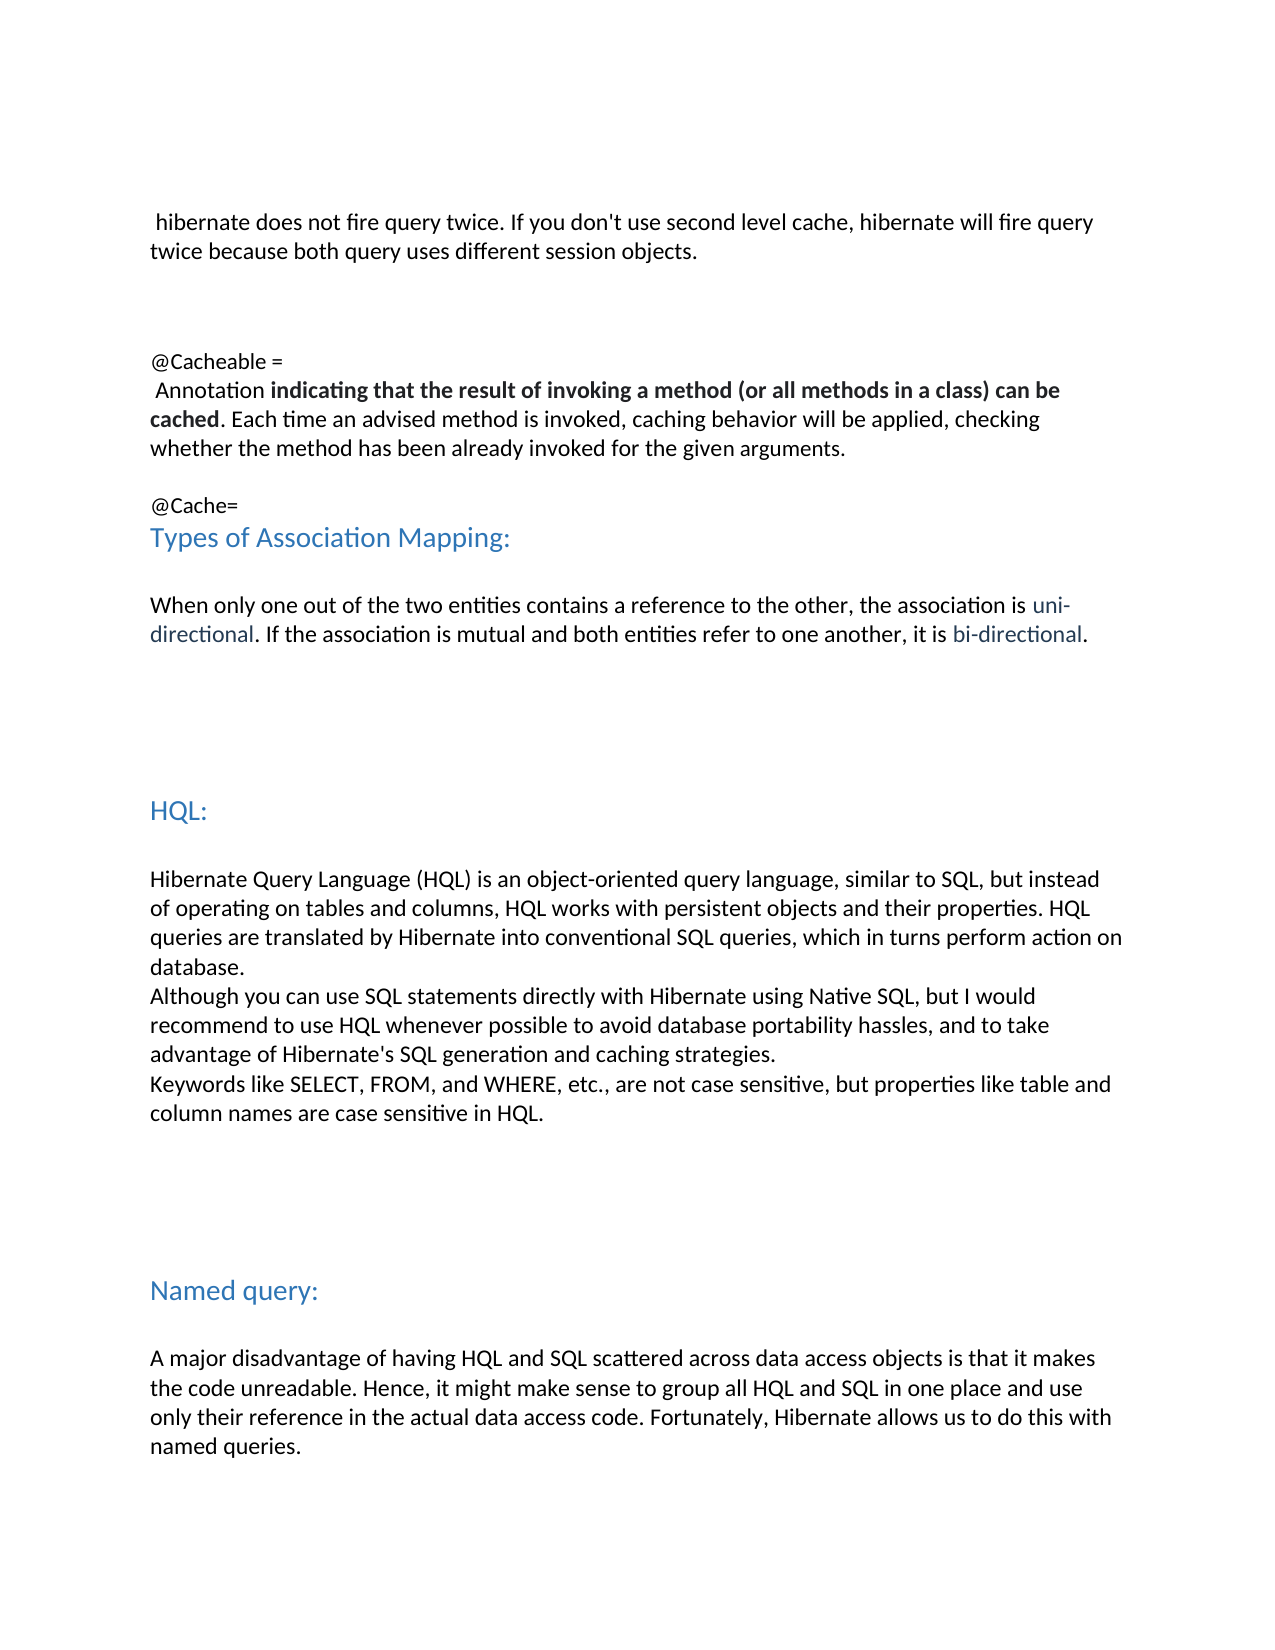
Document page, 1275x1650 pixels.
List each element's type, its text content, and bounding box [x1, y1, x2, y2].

text When only one out of the two entities contains a reference to the other, the association is uni-directional. If the association is mutual and both entities refer to one another, it is bi-directional. [150, 590, 1032, 649]
text Types of Association Mapping: [150, 519, 1125, 554]
text @Cache= [150, 491, 1125, 519]
text HQL: [150, 792, 1125, 828]
text Keywords like SELECT, FROM, and WHERE, etc., are not case sensitive, but properties like table and column names are case sensitive in HQL. [150, 1069, 1125, 1127]
text A major disadvantage of having HQL and SQL scattered across data access objects is that it makes the code unreadable. Hence, it might make sense to group all HQL and SQL in one place and use only their reference in the actual data access code. Fortunately, Hibernate allows us to do this with named queries. [301, 1343, 1125, 1460]
text @Cacheable = [150, 347, 1125, 375]
text Although you can use SQL statements directly with Hibernate using Native SQL, but I would recommend to use HQL whenever possible to avoid database portability hassles, and to take advantage of Hibernate's SQL generation and caching strategies. [150, 981, 1125, 1069]
text hibernate does not fire query twice. If you don't use second level cache, hibernate will fire query twice because both query uses different session objects. [150, 207, 1125, 266]
text Hibernate Query Language (HQL) is an object-oriented query language, similar to SQL, but instead of operating on tables and columns, HQL works with persistent objects and their properties. HQL queries are translated by Hibernate into conventional SQL queries, which in turns perform action on database. [150, 864, 1125, 981]
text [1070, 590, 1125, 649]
text Named query: [150, 1272, 1125, 1308]
text Annotation indicating that the result of invoking a method (or all methods in a class) can be cached. Each time an advised method is invoked, caching behavior will be applied, checking whether the method has been already invoked for the given arguments. [150, 375, 1125, 463]
